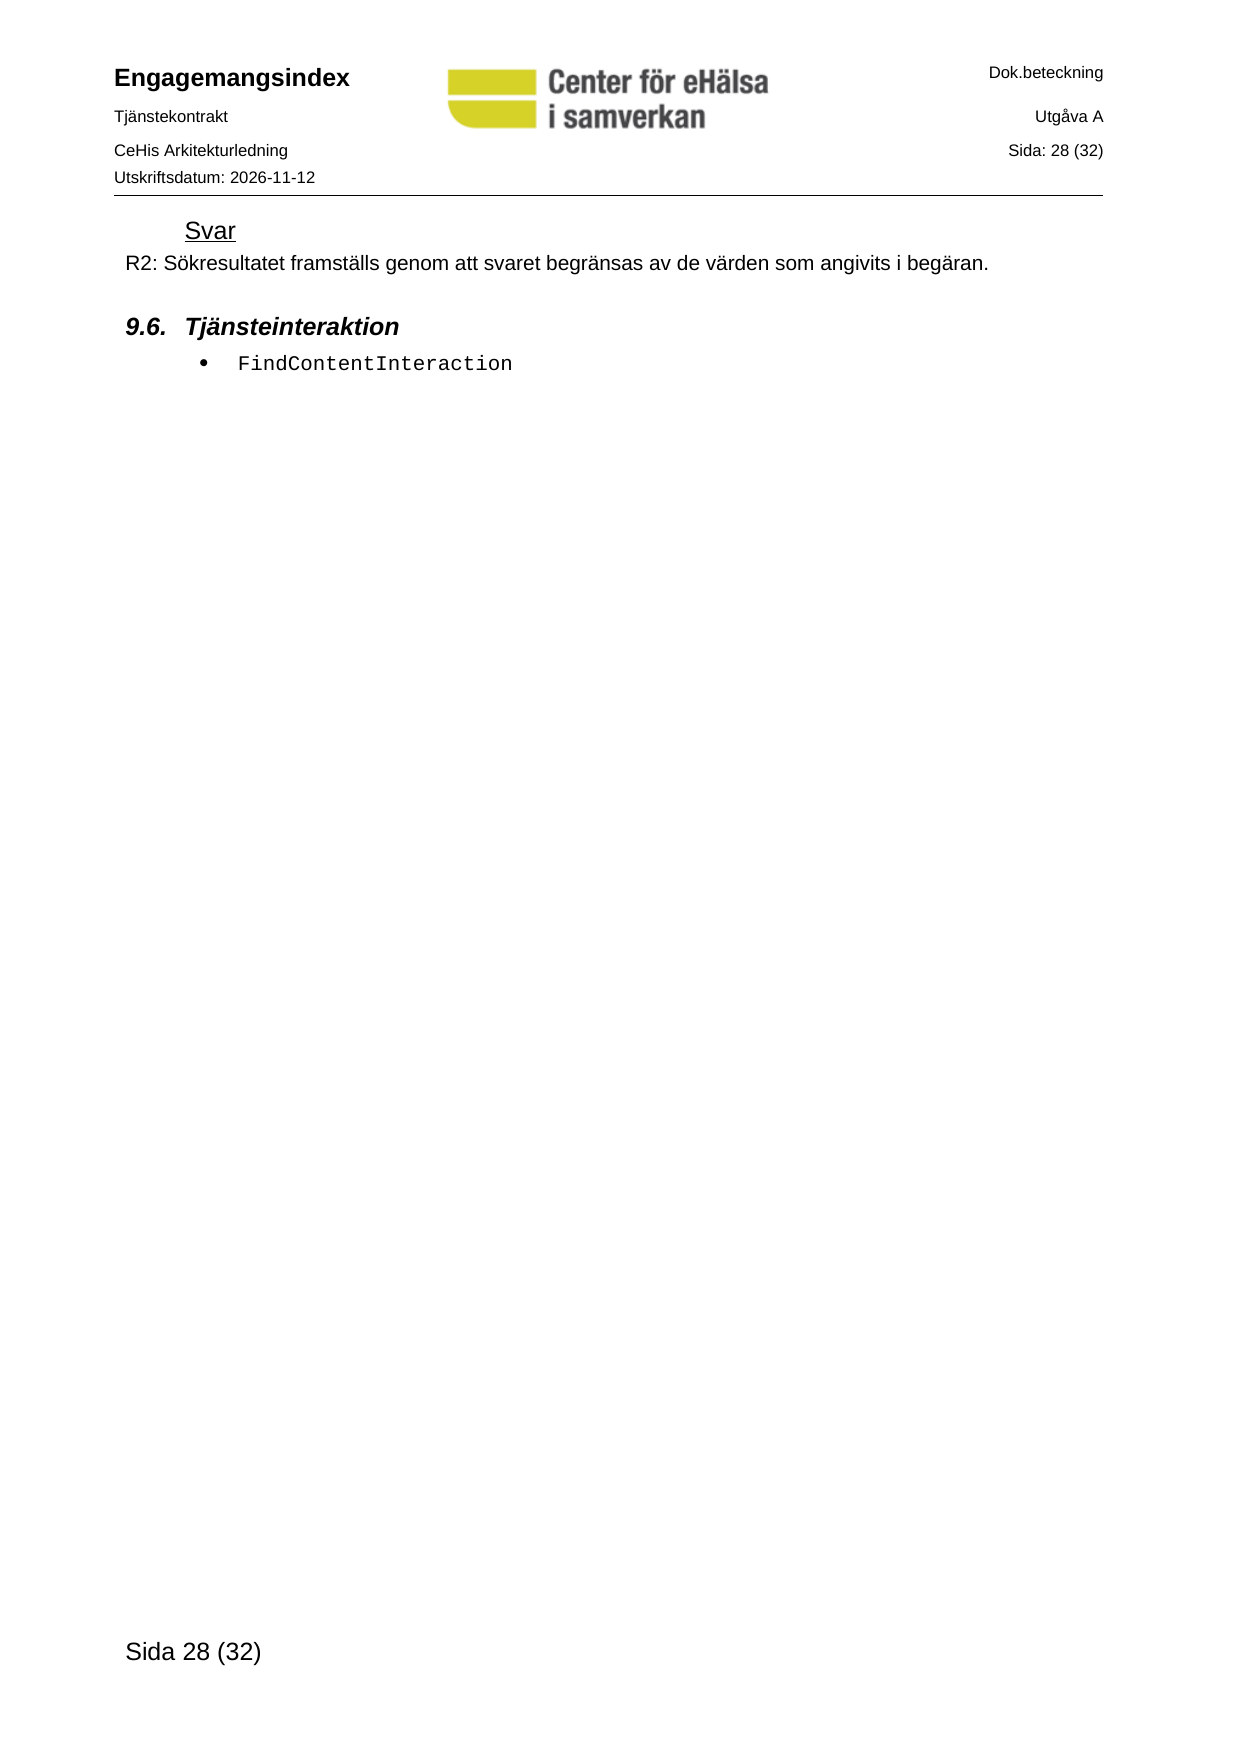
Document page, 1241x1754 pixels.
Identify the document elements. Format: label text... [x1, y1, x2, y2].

text R2: Sökresultatet framställs genom att svaret begränsas av de värden som angivits i begäran. [125, 251, 1115, 274]
subtitle Svar [184, 216, 956, 244]
subtitle Tjänsteinteraktion [125, 312, 956, 341]
picture [442, 63, 774, 136]
list FindContentInteraction [200, 353, 1115, 377]
